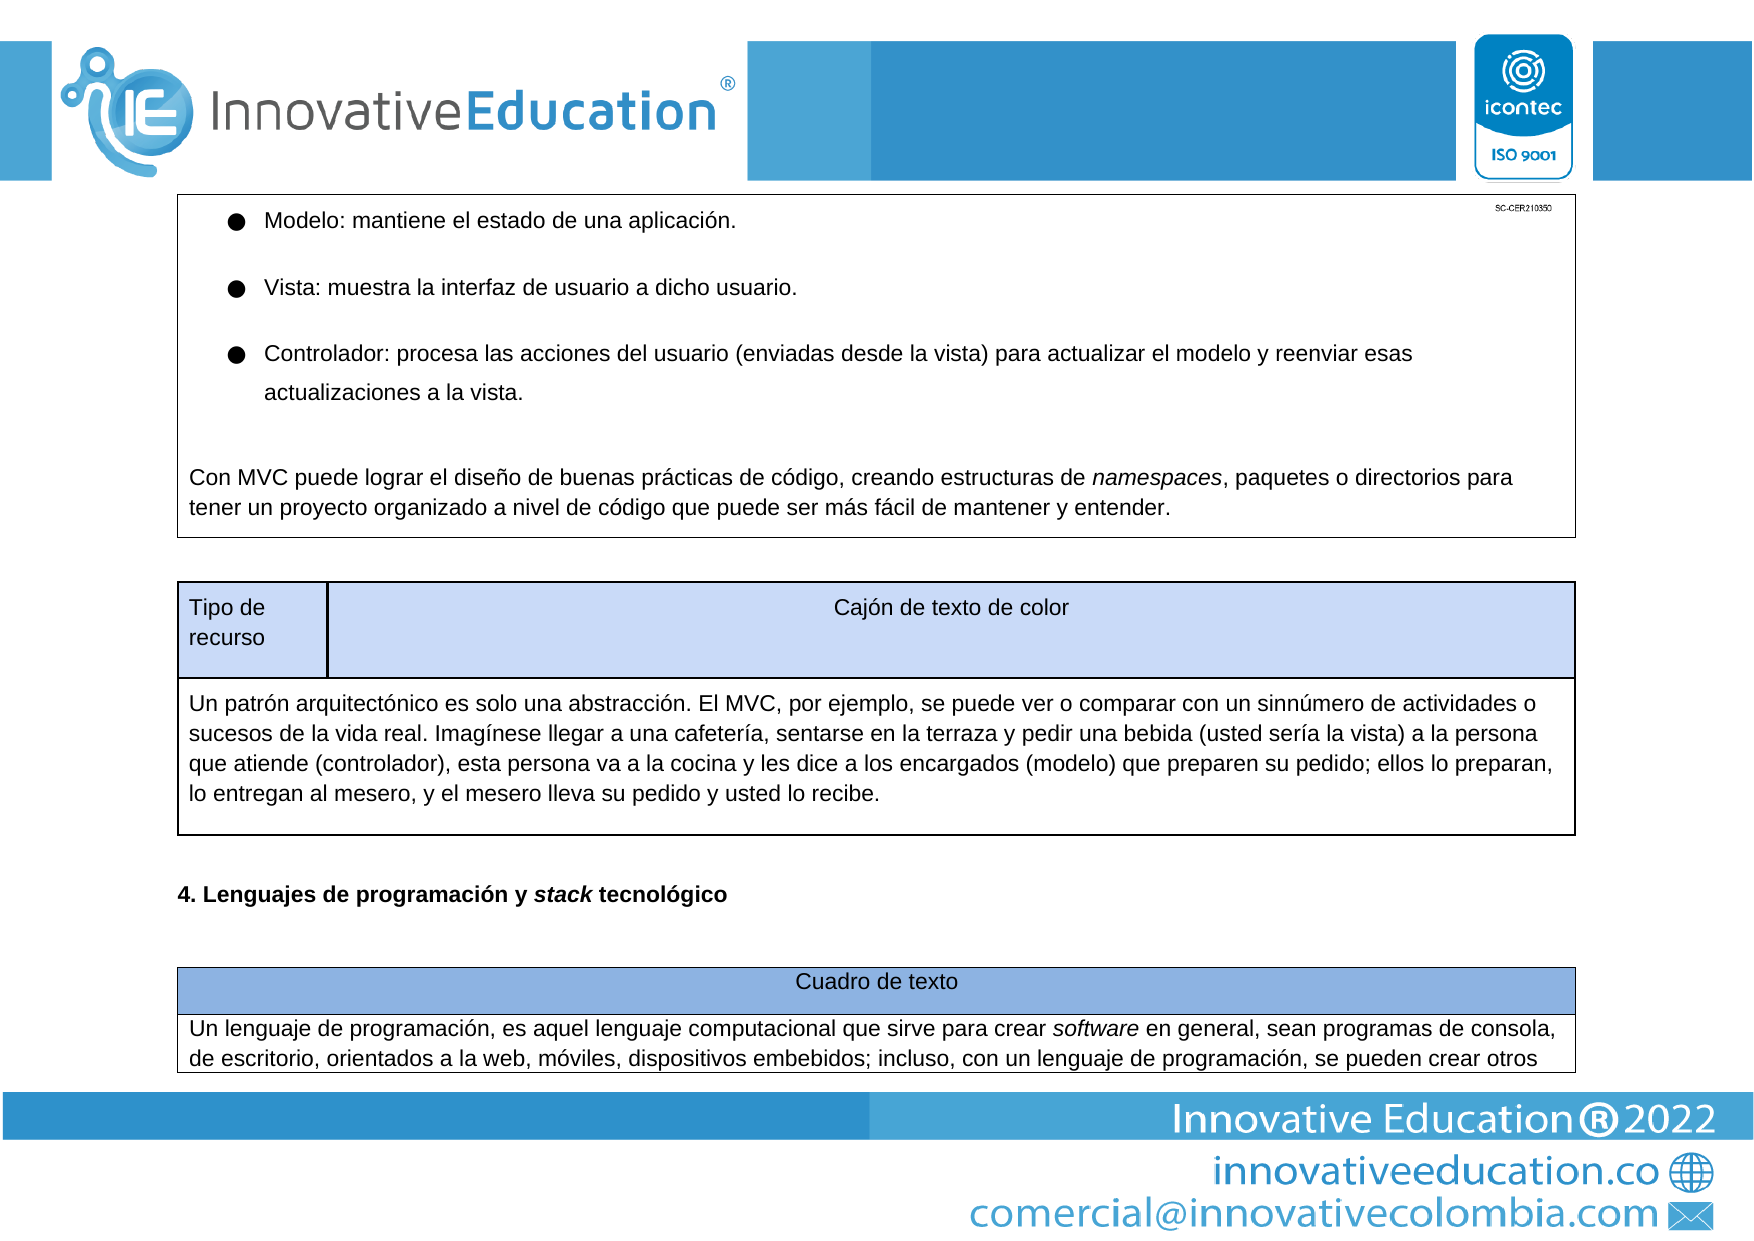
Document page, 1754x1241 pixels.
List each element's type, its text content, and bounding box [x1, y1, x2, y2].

picture [0, 28, 1456, 194]
table_header Tipo de recurso [179, 583, 326, 677]
picture [2, 1091, 1754, 1237]
table_header Cuadro de texto [178, 968, 1575, 1014]
picture [1471, 32, 1576, 194]
table_header Cajón de texto de color [329, 583, 1574, 677]
picture [1593, 28, 1752, 194]
text 4. Lenguajes de programación y stack tecnológico [177, 879, 1577, 907]
table_cell Un patrón arquitectónico es solo una abstracción. El MVC, por ejemplo, se puede ver o comparar con un sinnúmero de actividades o sucesos de la vida real. Imagínese llegar a una cafetería, sentarse en la terraza y pedir una bebida (usted sería la vista) a la persona que atiende (controlador), esta persona va a la cocina y les dice a los encargados (modelo) que preparen su pedido; ellos lo preparan, lo entregan al mesero, y el mesero lleva su pedido y usted lo recibe. [179, 679, 1574, 834]
